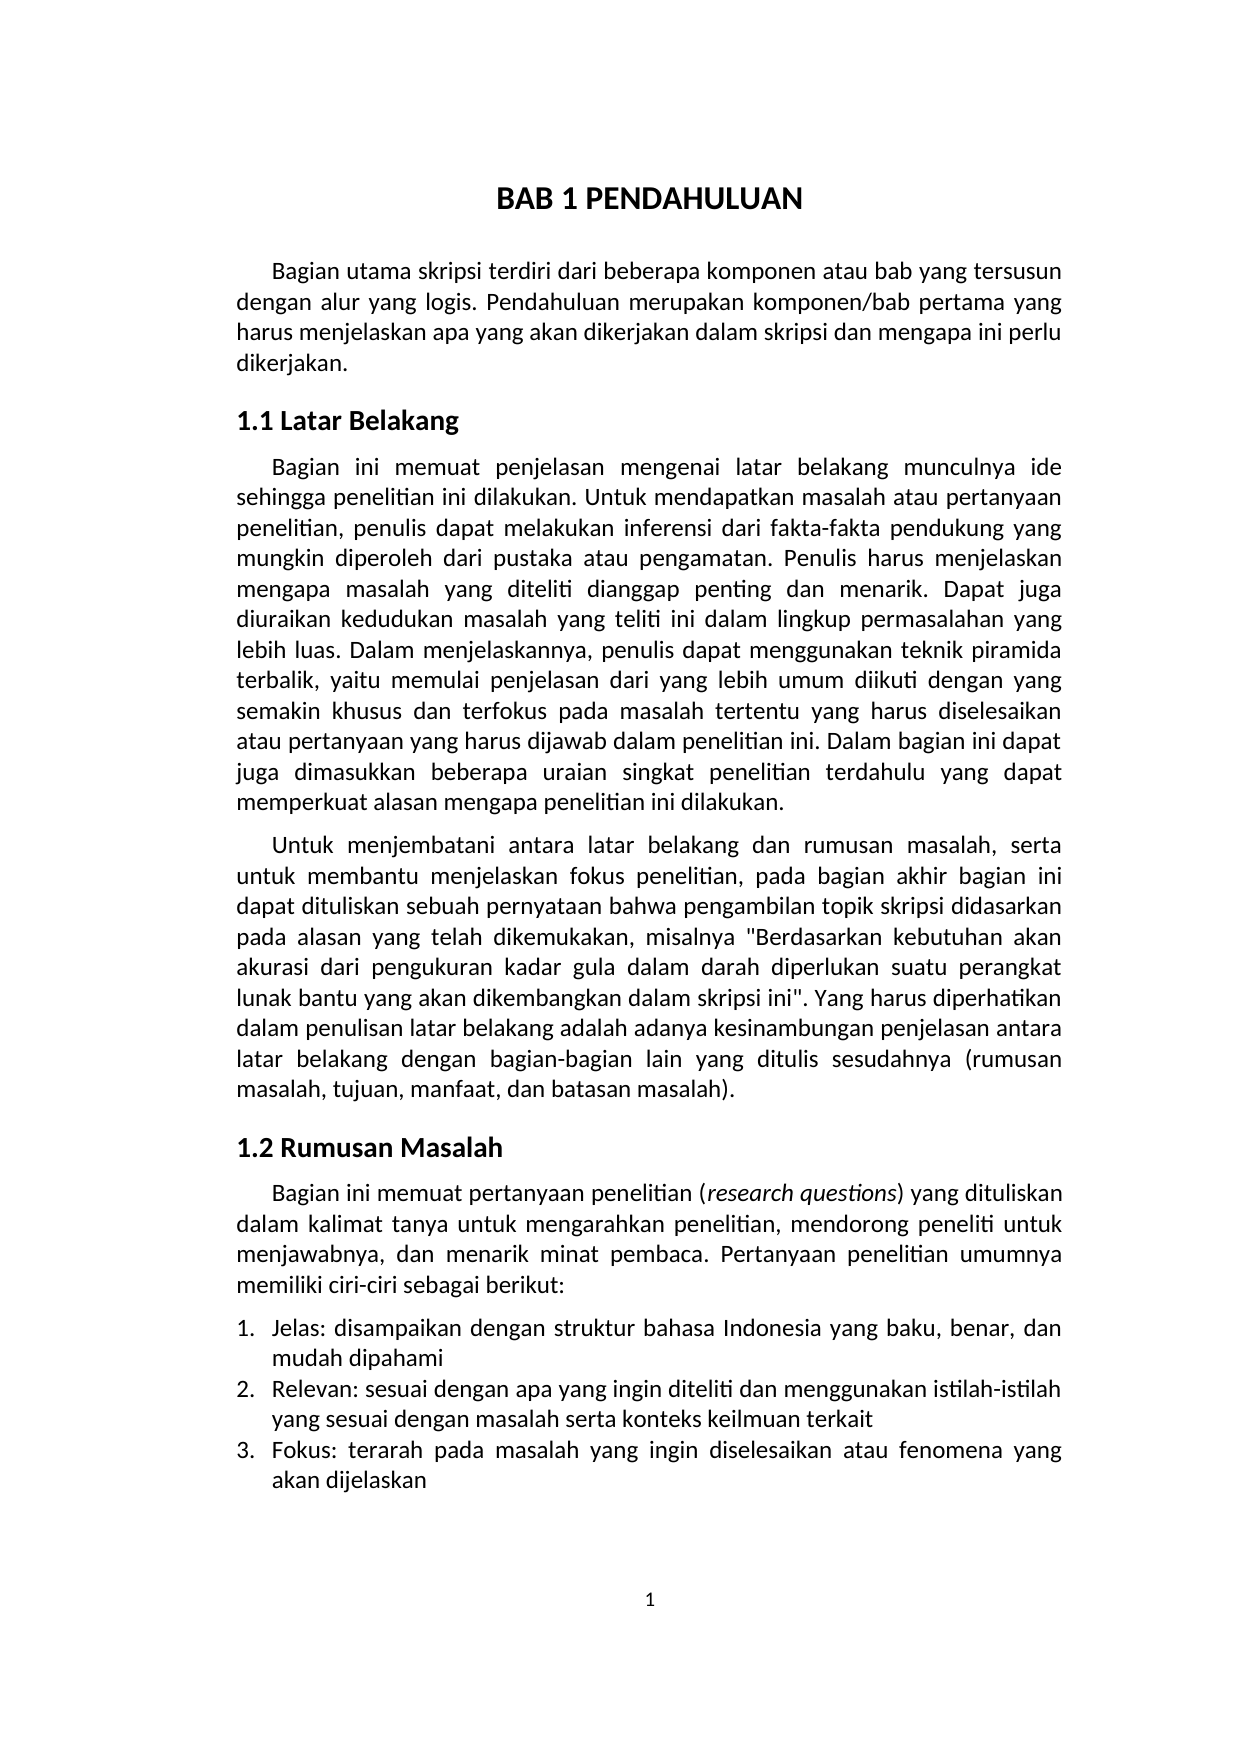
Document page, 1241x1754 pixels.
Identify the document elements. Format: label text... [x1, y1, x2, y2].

subtitle Latar Belakang [236, 402, 1063, 438]
list Jelas: disampaikan dengan struktur bahasa Indonesia yang baku, benar, dan mudah dipahami [236, 1312, 1063, 1373]
text Untuk menjembatani antara latar belakang dan rumusan masalah, serta untuk membantu menjelaskan fokus penelitian, pada bagian akhir bagian ini dapat dituliskan sebuah pernyataan bahwa pengambilan topik skripsi didasarkan pada alasan yang telah dikemukakan, misalnya "Berdasarkan kebutuhan akan akurasi dari pengukuran kadar gula dalam darah diperlukan suatu perangkat lunak bantu yang akan dikembangkan dalam skripsi ini". Yang harus diperhatikan dalam penulisan latar belakang adalah adanya kesinambungan penjelasan antara latar belakang dengan bagian-bagian lain yang ditulis sesudahnya (rumusan masalah, tujuan, manfaat, dan batasan masalah). [236, 829, 1063, 1104]
text Bagian utama skripsi terdiri dari beberapa komponen atau bab yang tersusun dengan alur yang logis. Pendahuluan merupakan komponen/bab pertama yang harus menjelaskan apa yang akan dikerjakan dalam skripsi dan mengapa ini perlu dikerjakan. [236, 255, 1063, 377]
text Bagian ini memuat pertanyaan penelitian (research questions) yang dituliskan dalam kalimat tanya untuk mengarahkan penelitian, mendorong peneliti untuk menjawabnya, dan menarik minat pembaca. Pertanyaan penelitian umumnya memiliki ciri-ciri sebagai berikut: [236, 1177, 1063, 1299]
list Relevan: sesuai dengan apa yang ingin diteliti dan menggunakan istilah-istilah yang sesuai dengan masalah serta konteks keilmuan terkait [236, 1373, 1063, 1434]
text Bagian ini memuat penjelasan mengenai latar belakang munculnya ide sehingga penelitian ini dilakukan. Untuk mendapatkan masalah atau pertanyaan penelitian, penulis dapat melakukan inferensi dari fakta-fakta pendukung yang mungkin diperoleh dari pustaka atau pengamatan. Penulis harus menjelaskan mengapa masalah yang diteliti dianggap penting dan menarik. Dapat juga diuraikan kedudukan masalah yang teliti ini dalam lingkup permasalahan yang lebih luas. Dalam menjelaskannya, penulis dapat menggunakan teknik piramida terbalik, yaitu memulai penjelasan dari yang lebih umum diikuti dengan yang semakin khusus dan terfokus pada masalah tertentu yang harus diselesaikan atau pertanyaan yang harus dijawab dalam penelitian ini. Dalam bagian ini dapat juga dimasukkan beberapa uraian singkat penelitian terdahulu yang dapat memperkuat alasan mengapa penelitian ini dilakukan. [236, 451, 1063, 817]
subtitle Rumusan Masalah [236, 1129, 1063, 1165]
list Fokus: terarah pada masalah yang ingin diselesaikan atau fenomena yang akan dijelaskan [236, 1434, 1063, 1495]
subtitle PENDAHULUAN [236, 177, 1063, 218]
